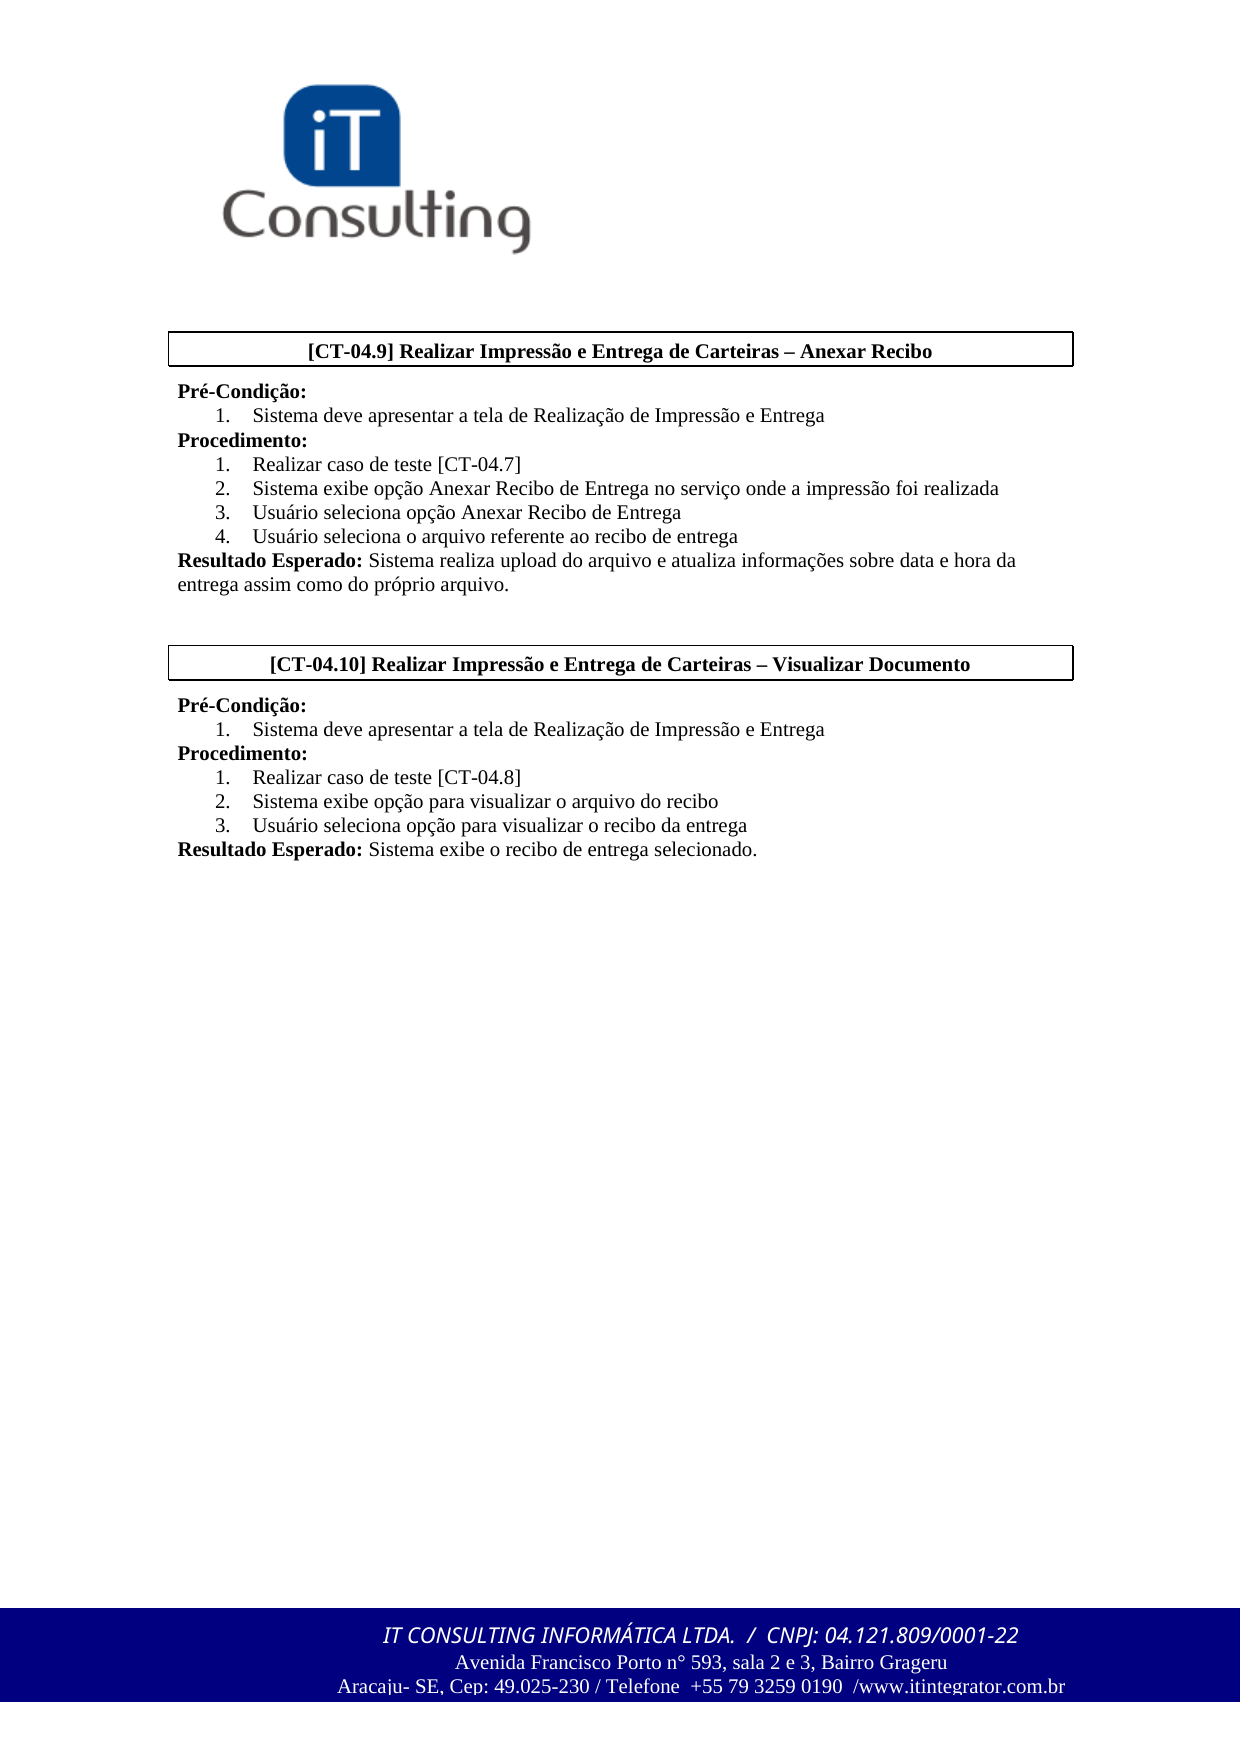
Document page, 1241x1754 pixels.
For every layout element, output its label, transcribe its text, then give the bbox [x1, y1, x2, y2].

list Sistema deve apresentar a tela de Realização de Impressão e Entrega [215, 403, 1063, 427]
text Procedimento: [177, 427, 1063, 452]
list Usuário seleciona opção Anexar Recibo de Entrega [215, 500, 1063, 524]
list Sistema deve apresentar a tela de Realização de Impressão e Entrega [215, 717, 1063, 741]
list Usuário seleciona opção para visualizar o recibo da entrega [215, 813, 1063, 837]
list Realizar caso de teste [CT-04.8] [215, 765, 1063, 789]
list Realizar caso de teste [CT-04.7] [215, 452, 1063, 476]
text Resultado Esperado: Sistema realiza upload do arquivo e atualiza informações sobre data e hora da entrega assim como do próprio arquivo. [177, 548, 1063, 596]
text Pré-Condição: [177, 379, 1063, 403]
text Resultado Esperado: Sistema exibe o recibo de entrega selecionado. [177, 837, 1063, 861]
text Pré-Condição: [177, 693, 1063, 717]
text Procedimento: [177, 741, 1063, 765]
list Usuário seleciona o arquivo referente ao recibo de entrega [215, 524, 1063, 548]
list Sistema exibe opção Anexar Recibo de Entrega no serviço onde a impressão foi realizada [215, 476, 1063, 500]
text [CT-04.10] Realizar Impressão e Entrega de Carteiras – Visualizar Documento [169, 646, 1072, 679]
text [CT-04.9] Realizar Impressão e Entrega de Carteiras – Anexar Recibo [169, 333, 1072, 365]
picture [218, 73, 537, 259]
list Sistema exibe opção para visualizar o arquivo do recibo [215, 789, 1063, 813]
